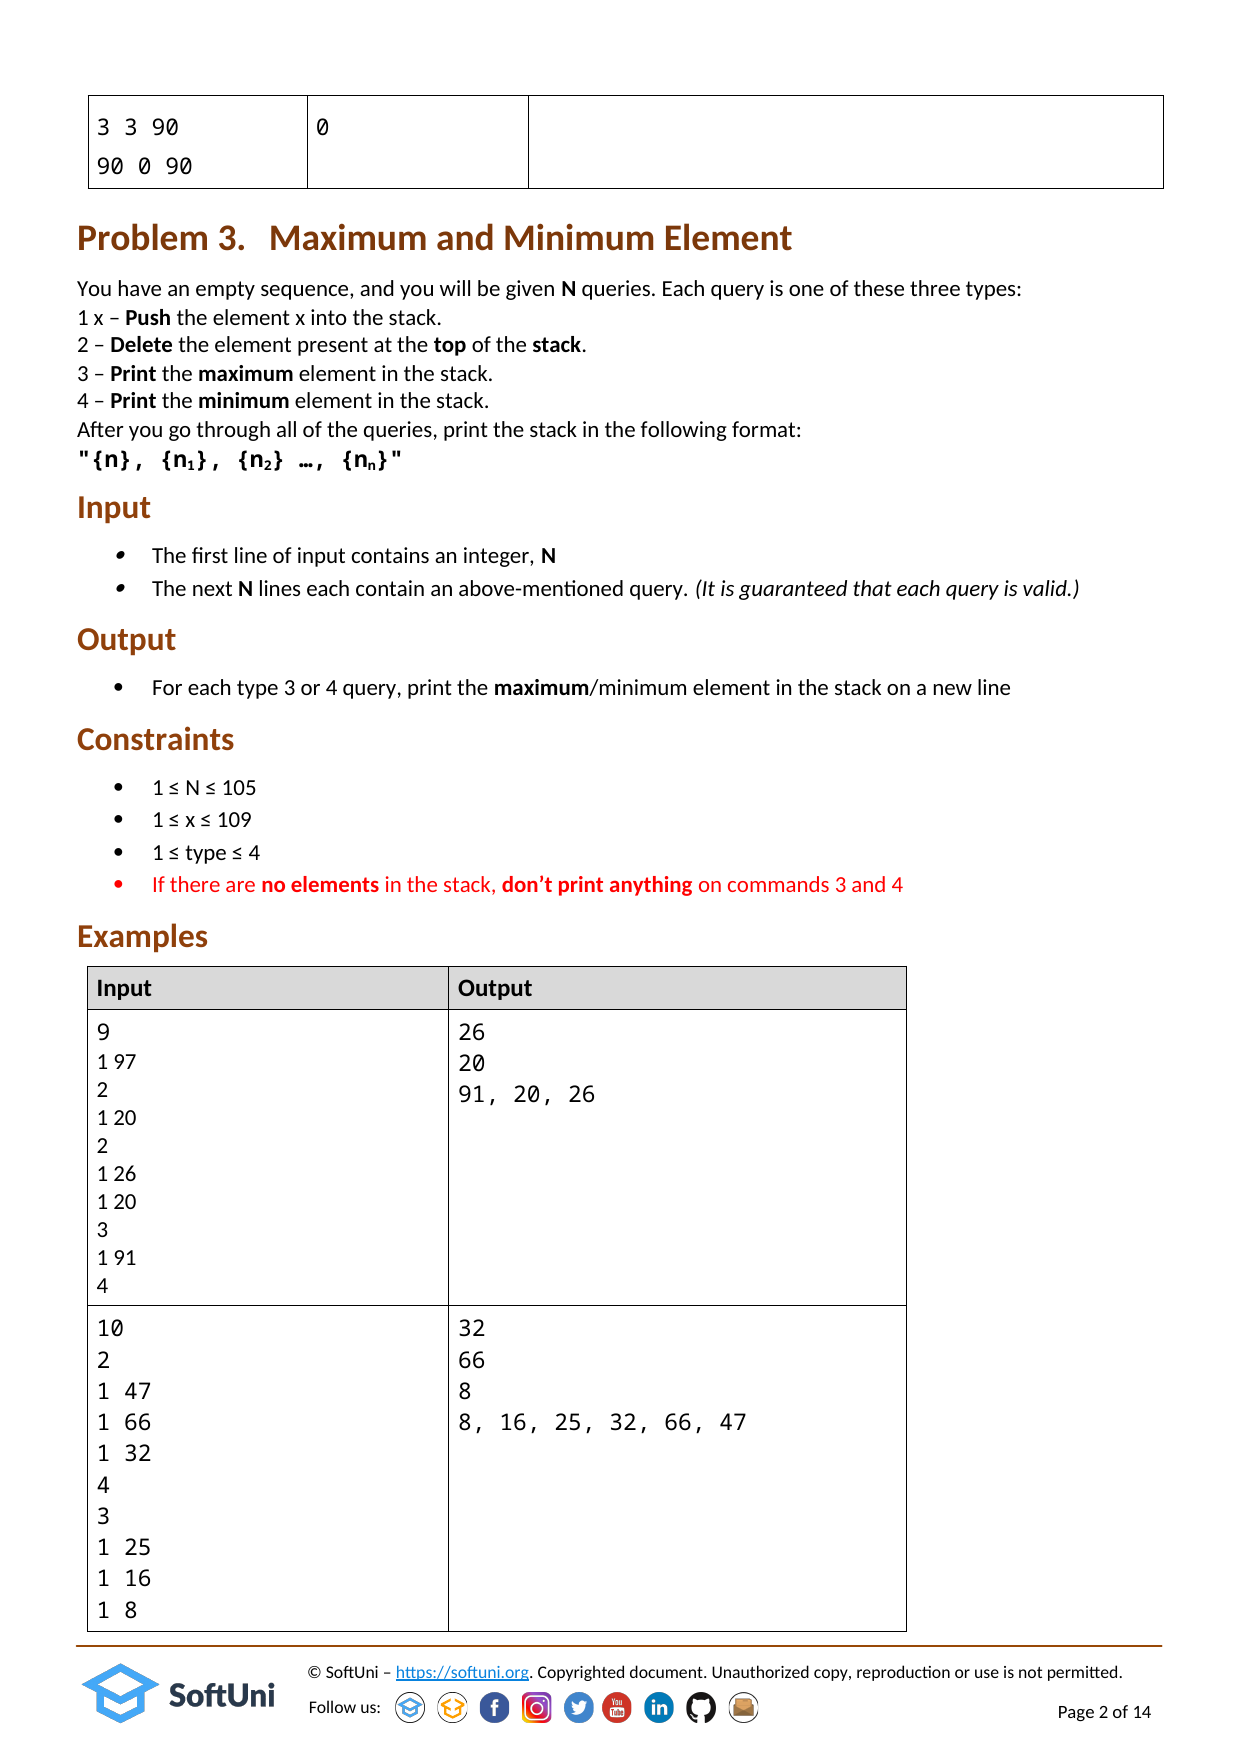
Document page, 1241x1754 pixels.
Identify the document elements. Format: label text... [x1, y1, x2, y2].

picture [665, 1714, 674, 1723]
text 2 – Delete the element present at the top of the stack. [77, 331, 1163, 359]
table_cell 26 20 91, 20, 26 [449, 1010, 906, 1305]
text "{n}, {n1}, {n2} …, {nn}" [77, 443, 1163, 474]
text You have an empty sequence, and you will be given N queries. Each query is one of these three types: [77, 274, 1163, 303]
picture [75, 1658, 281, 1729]
list The next N lines each contain an above-mentioned query. (It is guaranteed that each query is valid.) [114, 574, 1163, 602]
picture [437, 1692, 468, 1723]
picture [686, 1692, 716, 1723]
picture [564, 1692, 594, 1723]
list For each type 3 or 4 query, print the maximum/minimum element in the stack on a new line [114, 673, 1163, 702]
text 3 – Print the maximum element in the stack. [77, 359, 1163, 387]
picture [658, 1705, 667, 1714]
text 1 x – Push the element x into the stack. [77, 303, 1163, 331]
subtitle Maximum and Minimum Element [77, 213, 1163, 259]
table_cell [449, 1306, 906, 1631]
subtitle Output [77, 618, 1163, 659]
picture [665, 1692, 674, 1701]
picture [479, 1692, 510, 1723]
table_cell 9 1 97 2 1 20 2 1 26 1 20 3 1 91 4 [88, 1010, 448, 1305]
picture [522, 1692, 552, 1723]
list If there are no elements in the stack, don’t print anything on commands 3 and 4 [114, 870, 1163, 898]
picture [602, 1692, 632, 1723]
picture [644, 1714, 653, 1723]
list 1 ≤ N ≤ 105 [114, 773, 1163, 801]
subtitle Examples [77, 914, 1163, 955]
picture [644, 1692, 653, 1701]
text After you go through all of the queries, print the stack in the following format: [77, 415, 1163, 443]
subtitle Constraints [77, 718, 1163, 759]
text 4 – Print the minimum element in the stack. [77, 387, 1163, 415]
list 1 ≤ type ≤ 4 [114, 838, 1163, 866]
table_cell 3 3 90 90 0 90 [89, 96, 307, 187]
list The first line of input contains an integer, N [114, 542, 1163, 569]
table_cell 0 [308, 96, 528, 187]
table_header Output [449, 967, 906, 1009]
list 1 ≤ x ≤ 109 [114, 806, 1163, 833]
picture [728, 1692, 759, 1723]
picture [395, 1692, 425, 1723]
subtitle Input [77, 486, 1163, 527]
table_header Input [88, 967, 448, 1009]
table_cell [88, 1306, 448, 1631]
table_cell [529, 96, 1163, 187]
